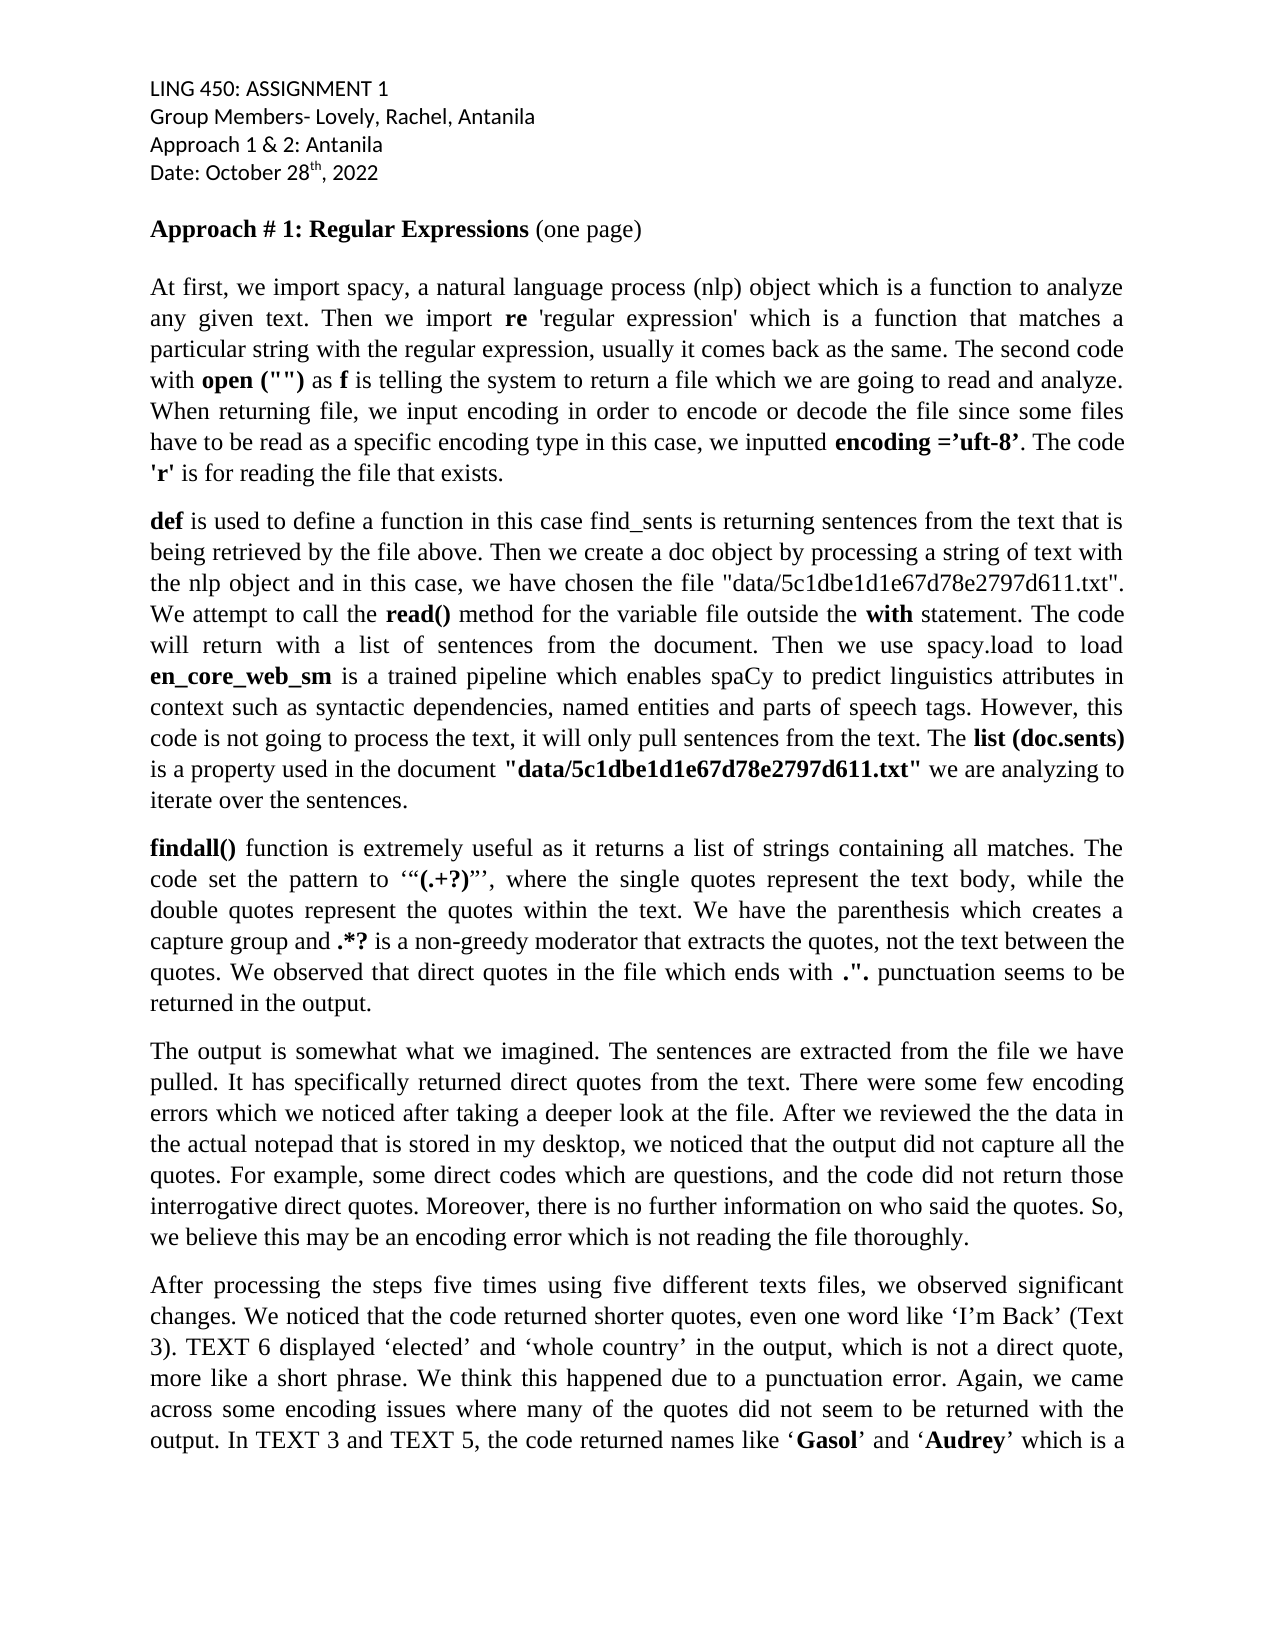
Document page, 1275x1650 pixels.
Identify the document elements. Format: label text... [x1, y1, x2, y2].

text At first, we import spacy, a natural language process (nlp) object which is a function to analyze any given text. Then we import re 'regular expression' which is a function that matches a particular string with the regular expression, usually it comes back as the same. The second code with open ("") as f is telling the system to return a file which we are going to read and analyze. When returning file, we input encoding in order to encode or decode the file since some files have to be read as a specific encoding type in this case, we inputted encoding =’uft-8’. The code 'r' is for reading the file that exists. [150, 272, 1125, 487]
text The output is somewhat what we imagined. The sentences are extracted from the file we have pulled. It has specifically returned direct quotes from the text. There were some few encoding errors which we noticed after taking a deeper look at the file. After we reviewed the the data in the actual notepad that is stored in my desktop, we noticed that the output did not capture all the quotes. For example, some direct codes which are questions, and the code did not return those interrogative direct quotes. Moreover, there is no further information on who said the quotes. So, we believe this may be an encoding error which is not reading the file thoroughly. [150, 1036, 1125, 1251]
text def is used to define a function in this case find_sents is returning sentences from the text that is being retrieved by the file above. Then we create a doc object by processing a string of text with the nlp object and in this case, we have chosen the file "data/5c1dbe1d1e67d78e2797d611.txt". We attempt to call the read() method for the variable file outside the with statement. The code will return with a list of sentences from the document. Then we use spacy.load to load en_core_web_sm is a trained pipeline which enables spaCy to predict linguistics attributes in context such as syntactic dependencies, named entities and parts of speech tags. However, this code is not going to process the text, it will only pull sentences from the text. The list (doc.sents) is a property used in the document "data/5c1dbe1d1e67d78e2797d611.txt" we are analyzing to iterate over the sentences. [150, 506, 1125, 814]
text findall() function is extremely useful as it returns a list of strings containing all matches. The code set the pattern to ‘“(.+?)”’, where the single quotes represent the text body, while the double quotes represent the quotes within the text. We have the parenthesis which creates a capture group and .*? is a non-greedy moderator that extracts the quotes, not the text between the quotes. We observed that direct quotes in the file which ends with .". punctuation seems to be returned in the output. [150, 833, 1125, 1017]
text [150, 1270, 1125, 1454]
text Approach # 1: Regular Expressions (one page) [150, 214, 1125, 243]
